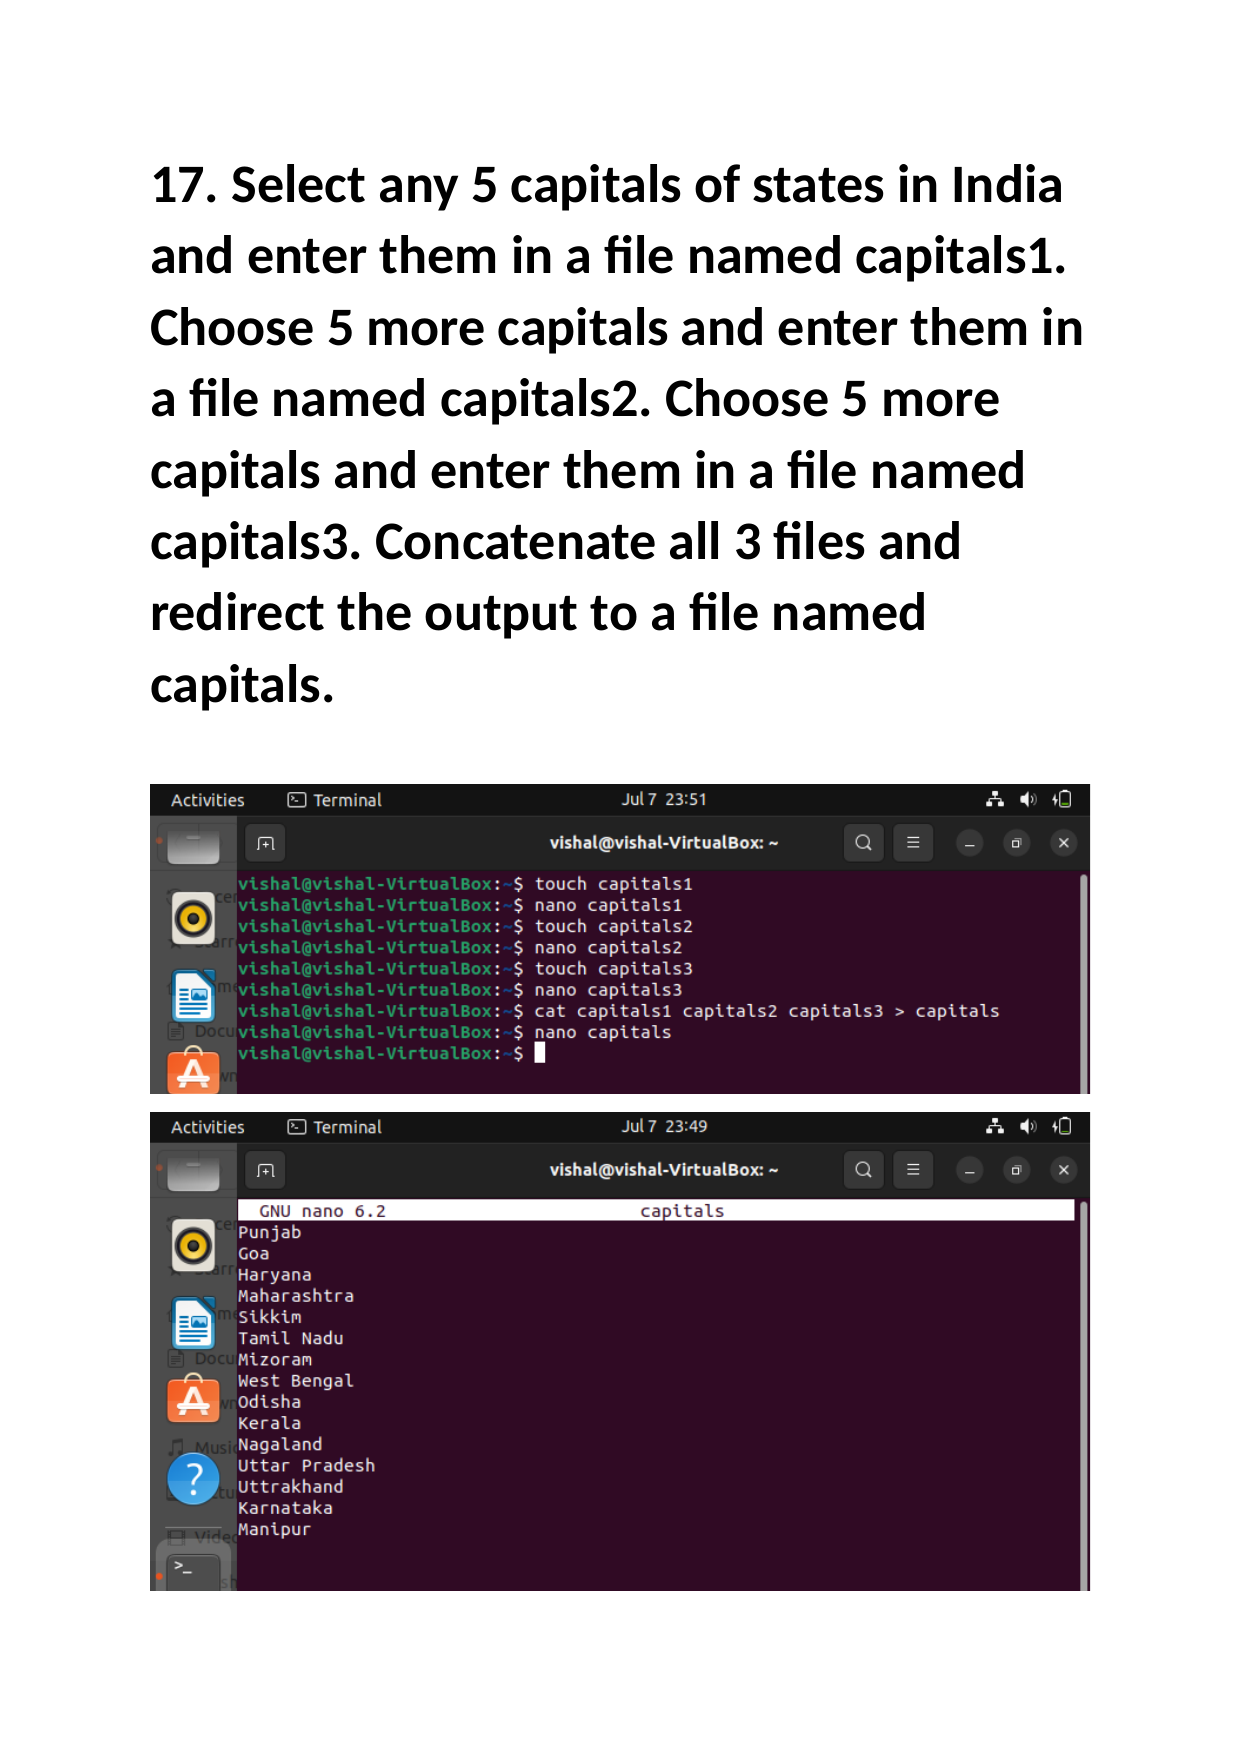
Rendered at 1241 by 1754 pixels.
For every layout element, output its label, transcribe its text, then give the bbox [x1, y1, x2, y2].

picture [150, 784, 1091, 1094]
picture [150, 1112, 1091, 1591]
text 17. Select any 5 capitals of states in India and enter them in a file named capitals1. Choose 5 more capitals and enter them in a file named capitals2. Choose 5 more capitals and enter them in a file named capitals3. Concatenate all 3 files and redirect the output to a file named capitals. [150, 150, 1090, 716]
